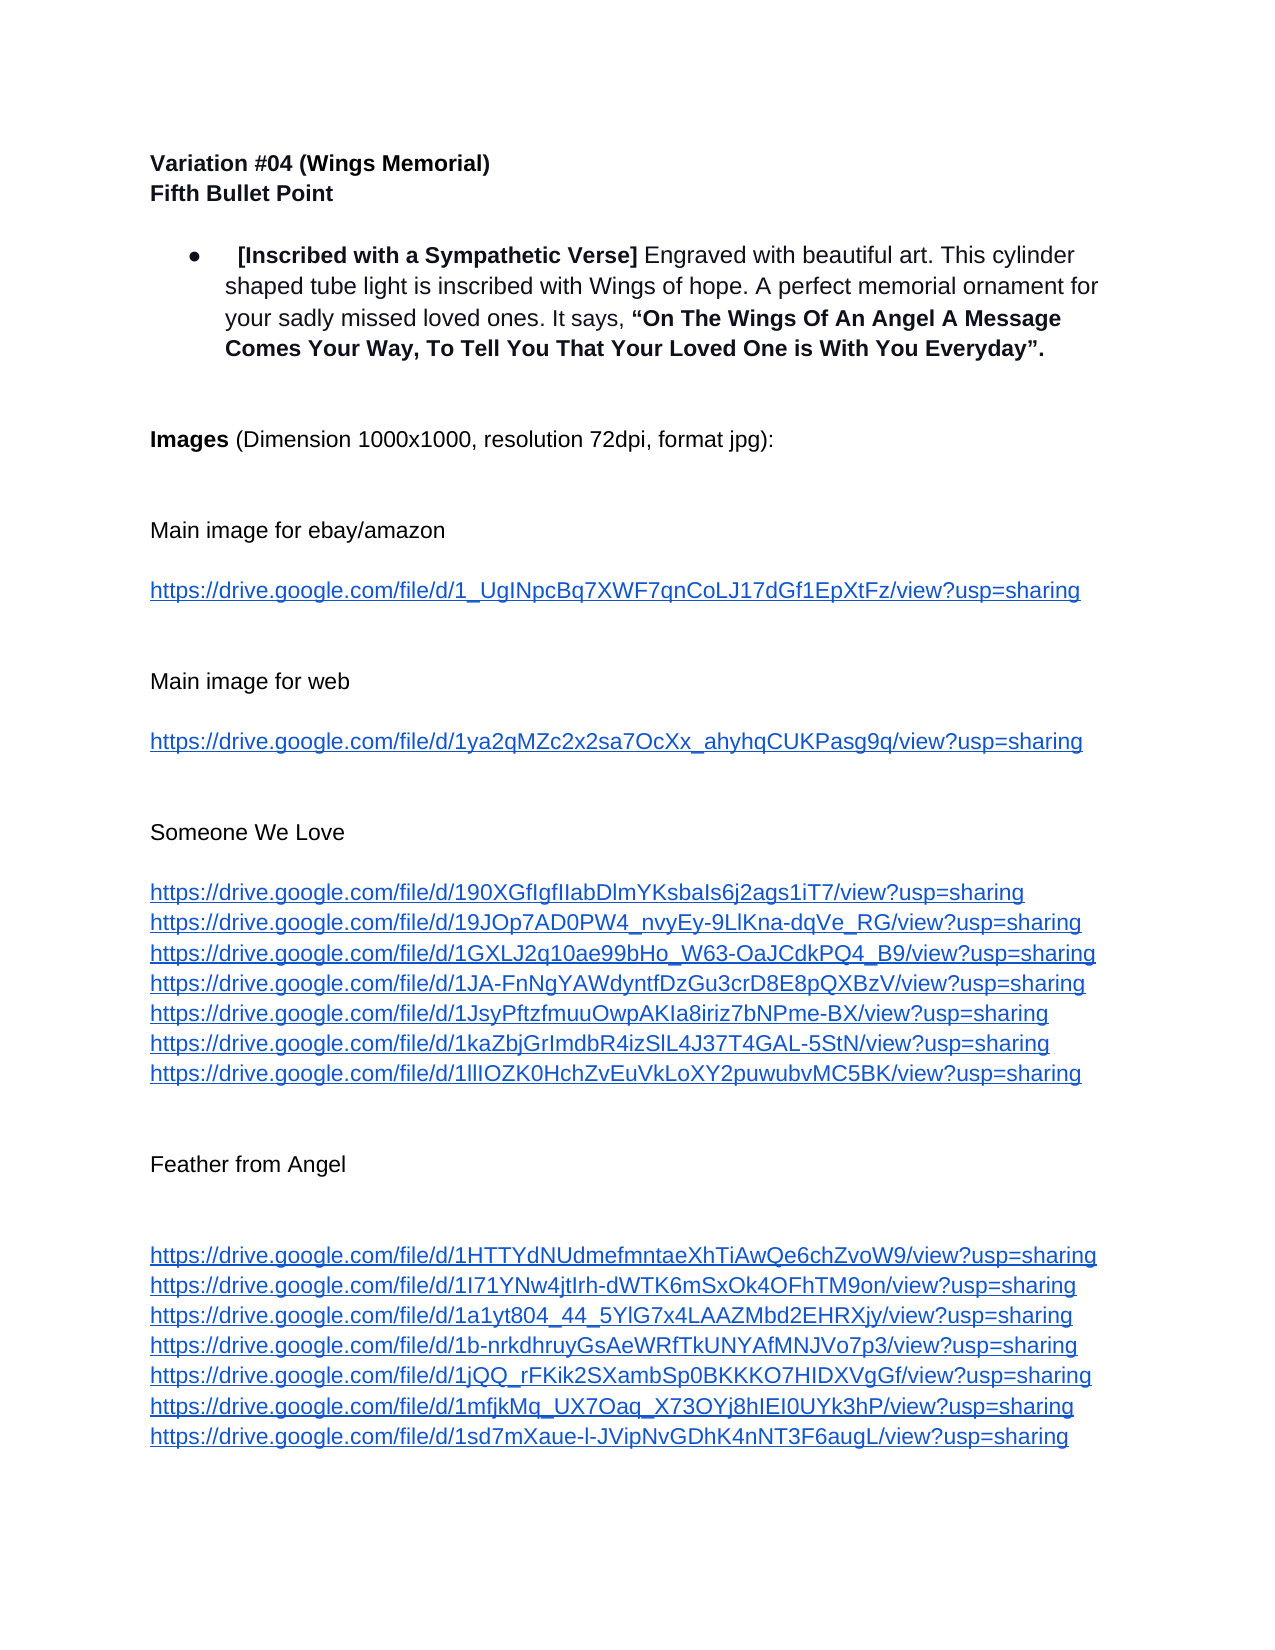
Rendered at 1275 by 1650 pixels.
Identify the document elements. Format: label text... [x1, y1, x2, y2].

text https://drive.google.com/file/d/1kaZbjGrImdbR4izSlL4J37T4GAL-5StN/view?usp=sharing [150, 1030, 1125, 1057]
text https://drive.google.com/file/d/1llIOZK0HchZvEuVkLoXY2puwubvMC5BK/view?usp=sharing [150, 1060, 1125, 1087]
text https://drive.google.com/file/d/19JOp7AD0PW4_nvyEy-9LlKna-dqVe_RG/view?usp=sharing [150, 909, 1125, 936]
text https://drive.google.com/file/d/1sd7mXaue-l-JVipNvGDhK4nNT3F6augL/view?usp=sharing [150, 1423, 1125, 1449]
text https://drive.google.com/file/d/1JA-FnNgYAWdyntfDzGu3crD8E8pQXBzV/view?usp=sharing [150, 970, 1125, 996]
text https://drive.google.com/file/d/1b-nrkdhruyGsAeWRfTkUNYAfMNJVo7p3/view?usp=sharing [150, 1332, 1125, 1359]
text Someone We Love [150, 819, 1125, 845]
text https://drive.google.com/file/d/1JsyPftzfmuuOwpAKIa8iriz7bNPme-BX/view?usp=sharing [150, 1000, 1125, 1026]
text Fifth Bullet Point [150, 180, 1125, 207]
text https://drive.google.com/file/d/1I71YNw4jtIrh-dWTK6mSxOk4OFhTM9on/view?usp=sharing [150, 1272, 1125, 1298]
text Main image for web [150, 668, 1125, 694]
text Images (Dimension 1000x1000, resolution 72dpi, format jpg): [150, 426, 1125, 452]
text https://drive.google.com/file/d/1mfjkMq_UX7Oaq_X73OYj8hIEI0UYk3hP/view?usp=sharing [150, 1393, 1125, 1419]
text https://drive.google.com/file/d/1GXLJ2q10ae99bHo_W63-OaJCdkPQ4_B9/view?usp=sharing [150, 939, 1125, 966]
text Main image for ebay/amazon [150, 517, 1125, 543]
text https://drive.google.com/file/d/1HTTYdNUdmefmntaeXhTiAwQe6chZvoW9/view?usp=sharing [150, 1242, 1125, 1268]
text https://drive.google.com/file/d/1ya2qMZc2x2sa7OcXx_ahyhqCUKPasg9q/view?usp=sharing [150, 728, 1125, 754]
text https://drive.google.com/file/d/1jQQ_rFKik2SXambSp0BKKKO7HIDXVgGf/view?usp=sharing [150, 1362, 1125, 1389]
text https://drive.google.com/file/d/1a1yt804_44_5YlG7x4LAAZMbd2EHRXjy/view?usp=sharing [150, 1302, 1125, 1328]
text https://drive.google.com/file/d/190XGfIgfIIabDlmYKsbaIs6j2ags1iT7/view?usp=sharing [150, 879, 1125, 906]
list [Inscribed with a Sympathetic Verse] Engraved with beautiful art. This cylinder shaped tube light is inscribed with Wings of hope. A perfect memorial ornament for your sadly missed loved ones. It says, “On The Wings Of An Angel A Message Comes Your Way, To Tell You That Your Loved One is With You Everyday”. [187, 241, 1125, 362]
text Feather from Angel [150, 1151, 1125, 1177]
text Variation #04 (Wings Memorial) [150, 150, 1125, 176]
text https://drive.google.com/file/d/1_UgINpcBq7XWF7qnCoLJ17dGf1EpXtFz/view?usp=sharing [150, 577, 1125, 603]
